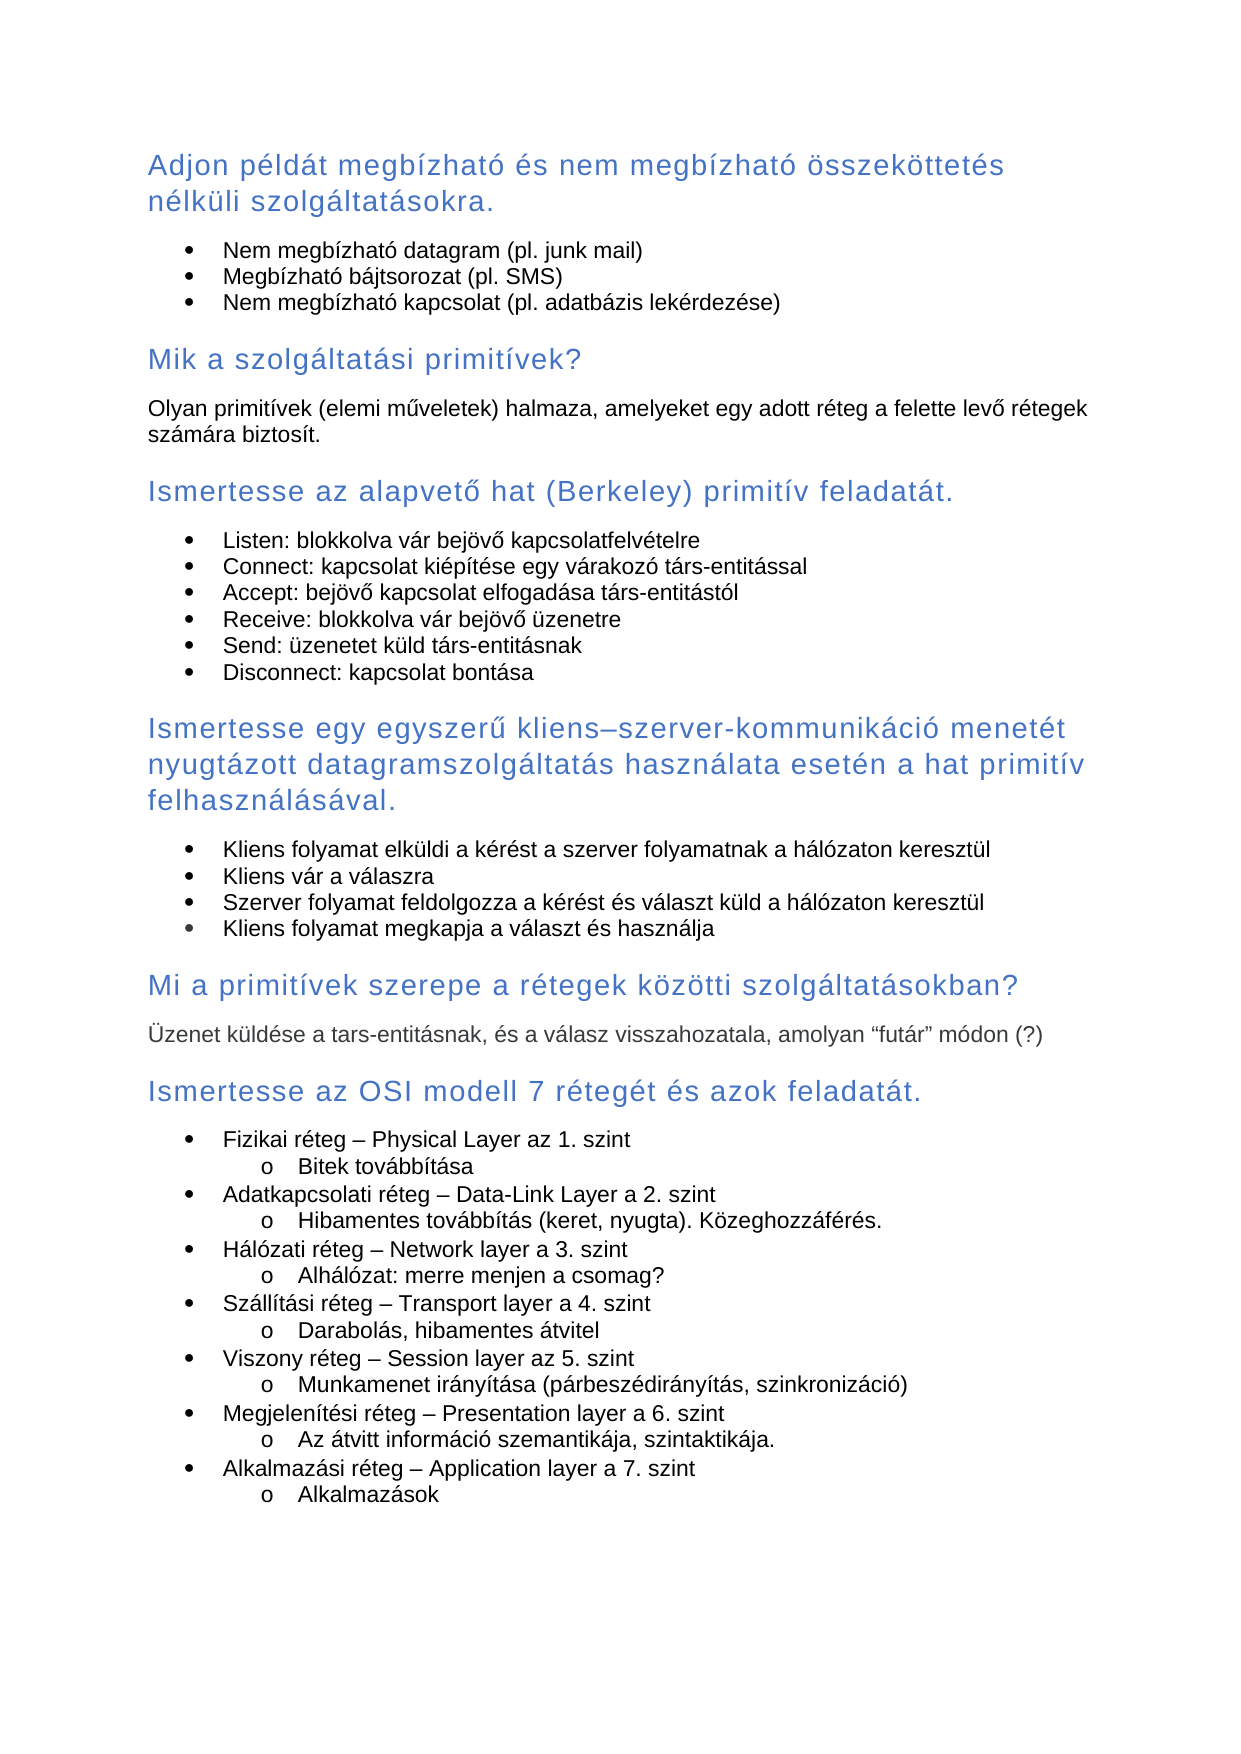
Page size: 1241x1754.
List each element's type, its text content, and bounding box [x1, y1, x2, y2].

subtitle Adjon példát megbízható és nem megbízható összeköttetés nélküli szolgáltatásokra. [148, 148, 1093, 217]
list Szerver folyamat feldolgozza a kérést és választ küld a hálózaton keresztül [185, 889, 1093, 915]
list Megbízható bájtsorozat (pl. SMS) [185, 263, 1093, 289]
list Accept: bejövő kapcsolat elfogadása társ-entitástól [185, 579, 1093, 606]
list Fizikai réteg – Physical Layer az 1. szint [185, 1126, 1093, 1153]
text Olyan primitívek (elemi műveletek) halmaza, amelyeket egy adott réteg a felette levő rétegek számára biztosít. [148, 395, 1093, 447]
text Üzenet küldése a tars-entitásnak, és a válasz visszahozatala, amolyan “futár” módon (?) [148, 1021, 1093, 1047]
subtitle Ismertesse az OSI modell 7 rétegét és azok feladatát. [148, 1073, 1093, 1107]
list Megjelenítési réteg – Presentation layer a 6. szint [185, 1400, 1093, 1426]
list Szállítási réteg – Transport layer a 4. szint [185, 1290, 1093, 1317]
list Send: üzenetet küld társ-entitásnak [185, 632, 1093, 658]
list Alkalmazások [260, 1481, 1093, 1509]
list Receive: blokkolva vár bejövő üzenetre [185, 606, 1093, 632]
list Listen: blokkolva vár bejövő kapcsolatfelvételre [185, 527, 1093, 553]
subtitle Ismertesse az alapvető hat (Berkeley) primitív feladatát. [148, 474, 1093, 507]
subtitle Ismertesse egy egyszerű kliens–szerver-kommunikáció menetét nyugtázott datagramszolgáltatás használata esetén a hat primitív felhasználásával. [148, 711, 1093, 817]
list Darabolás, hibamentes átvitel [260, 1317, 1093, 1345]
list Kliens folyamat megkapja a választ és használja [185, 915, 1093, 942]
list Az átvitt információ szemantikája, szintaktikája. [260, 1426, 1093, 1454]
list Kliens folyamat elküldi a kérést a szerver folyamatnak a hálózaton keresztül [185, 836, 1093, 863]
list Viszony réteg – Session layer az 5. szint [185, 1345, 1093, 1371]
list Nem megbízható datagram (pl. junk mail) [185, 237, 1093, 263]
list Munkamenet irányítása (párbeszédirányítás, szinkronizáció) [260, 1371, 1093, 1400]
list Kliens vár a válaszra [185, 863, 1093, 889]
list Nem megbízható kapcsolat (pl. adatbázis lekérdezése) [185, 289, 1093, 316]
list Alhálózat: merre menjen a csomag? [260, 1262, 1093, 1290]
subtitle Mik a szolgáltatási primitívek? [148, 342, 1093, 376]
list Bitek továbbítása [260, 1153, 1093, 1181]
list Alkalmazási réteg – Application layer a 7. szint [185, 1454, 1093, 1481]
list Connect: kapcsolat kiépítése egy várakozó társ-entitással [185, 553, 1093, 579]
list Hálózati réteg – Network layer a 3. szint [185, 1236, 1093, 1262]
list Hibamentes továbbítás (keret, nyugta). Közeghozzáférés. [260, 1207, 1093, 1236]
list Disconnect: kapcsolat bontása [185, 658, 1093, 685]
list Adatkapcsolati réteg – Data-Link Layer a 2. szint [185, 1181, 1093, 1207]
subtitle Mi a primitívek szerepe a rétegek közötti szolgáltatásokban? [148, 968, 1093, 1002]
